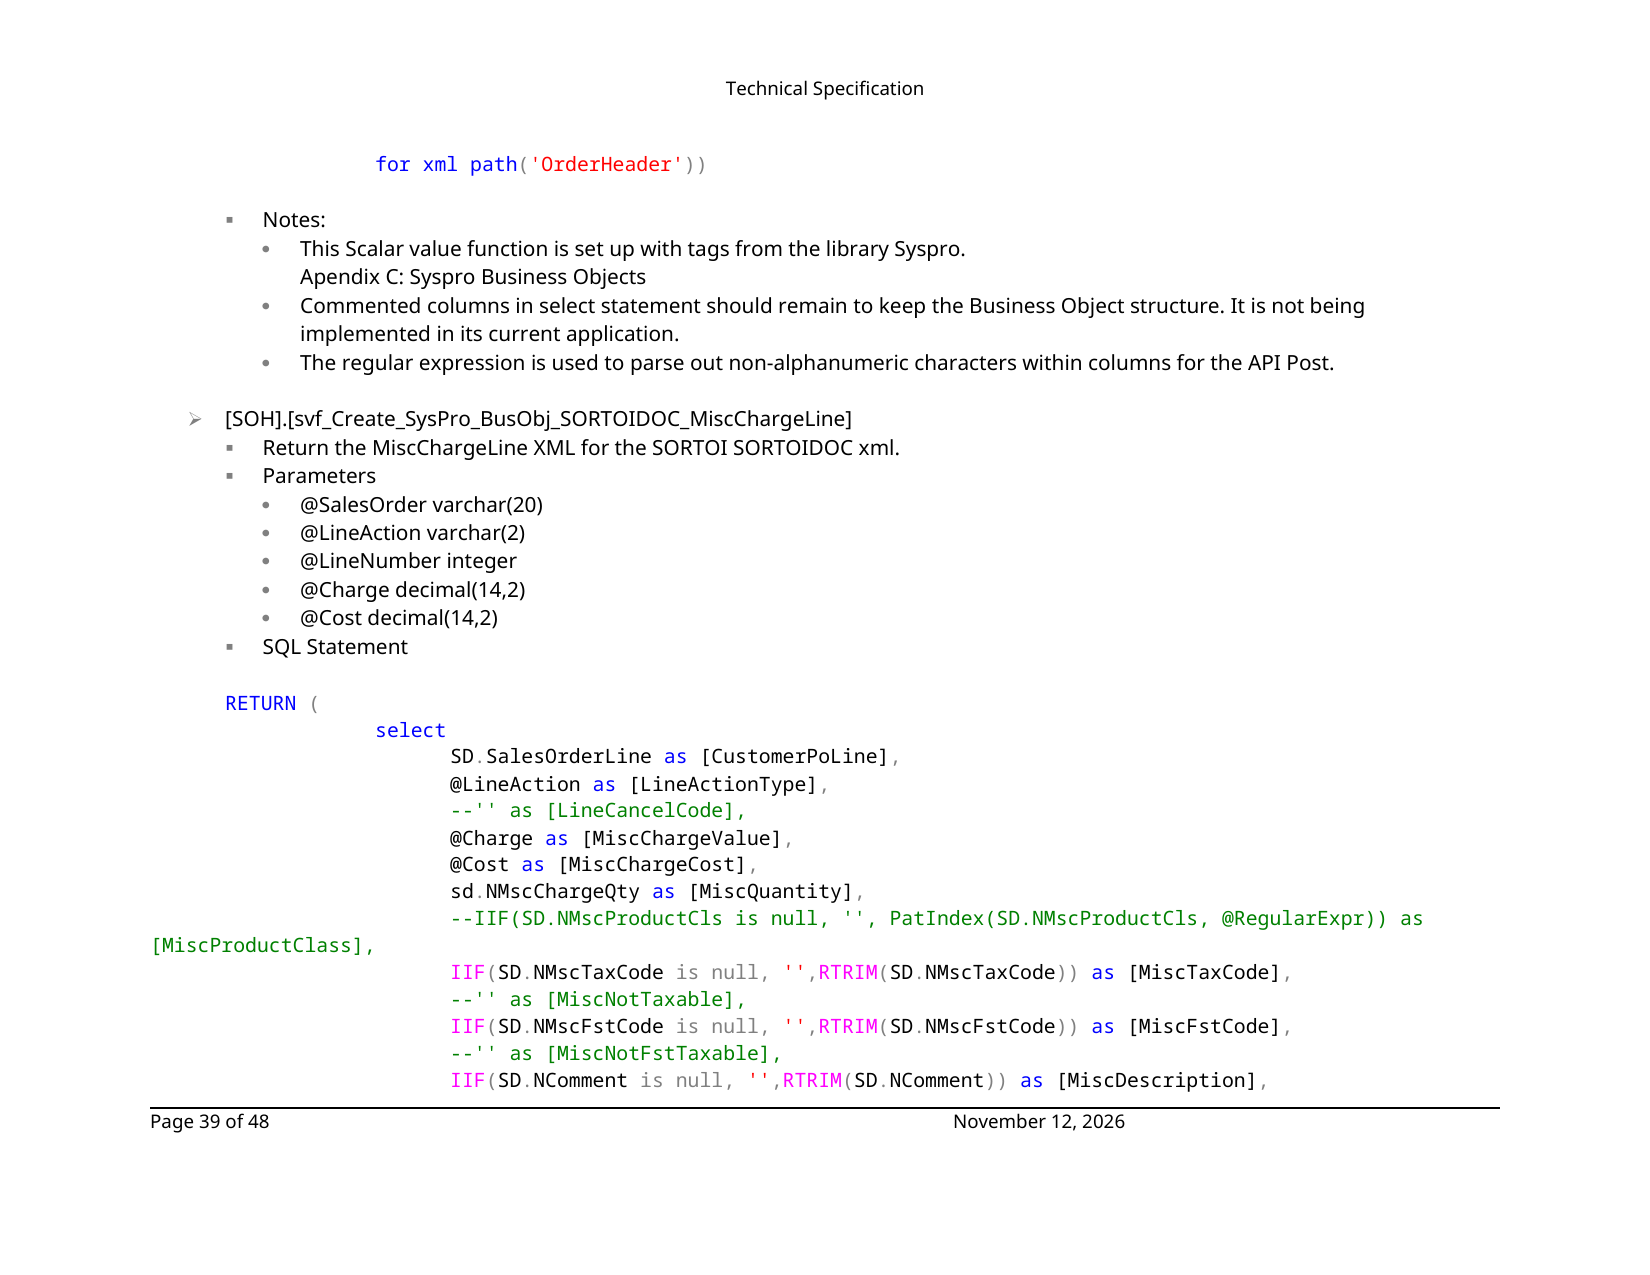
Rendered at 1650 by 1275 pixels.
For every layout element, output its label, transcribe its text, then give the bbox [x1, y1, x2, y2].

list @LineNumber integer [262, 547, 1500, 575]
text sd.NMscChargeQty as [MiscQuantity], [150, 878, 1500, 905]
text for xml path('OrderHeader')) [225, 150, 1500, 205]
list Commented columns in select statement should remain to keep the Business Object structure. It is not being implemented in its current application. [262, 291, 1500, 348]
list [SOH].[svf_Create_SysPro_BusObj_SORTOIDOC_MiscChargeLine] [187, 404, 1500, 433]
text select [150, 716, 1500, 743]
list This Scalar value function is set up with tags from the library Syspro. Apendix C: Syspro Business Objects [262, 234, 1500, 291]
text IIF(SD.NMscFstCode is null, '',RTRIM(SD.NMscFstCode)) as [MiscFstCode], [150, 1013, 1500, 1039]
text @Charge as [MiscChargeValue], [150, 824, 1500, 851]
text --'' as [MiscNotTaxable], [150, 986, 1500, 1013]
text IIF(SD.NMscTaxCode is null, '',RTRIM(SD.NMscTaxCode)) as [MiscTaxCode], [150, 959, 1500, 986]
text --IIF(SD.NMscProductCls is null, '', PatIndex(SD.NMscProductCls, @RegularExpr)) as [MiscProductClass], [150, 905, 1500, 959]
text RETURN ( [150, 689, 1500, 716]
text --'' as [MiscNotFstTaxable], [150, 1039, 1500, 1067]
text SD.SalesOrderLine as [CustomerPoLine], [150, 743, 1500, 770]
list @SalesOrder varchar(20) [262, 490, 1500, 518]
list @Cost decimal(14,2) [262, 603, 1500, 632]
text IIF(SD.NComment is null, '',RTRIM(SD.NComment)) as [MiscDescription], [150, 1067, 1500, 1093]
list Return the MiscChargeLine XML for the SORTOI SORTOIDOC xml. [225, 433, 1500, 461]
list @LineAction varchar(2) [262, 518, 1500, 547]
list Notes: [225, 205, 1500, 234]
text --'' as [LineCancelCode], [150, 797, 1500, 824]
list The regular expression is used to parse out non-alphanumeric characters within columns for the API Post. [262, 348, 1500, 404]
list @Charge decimal(14,2) [262, 575, 1500, 603]
list Parameters [225, 461, 1500, 490]
text @Cost as [MiscChargeCost], [150, 851, 1500, 878]
text @LineAction as [LineActionType], [150, 770, 1500, 797]
list SQL Statement [225, 632, 1500, 689]
